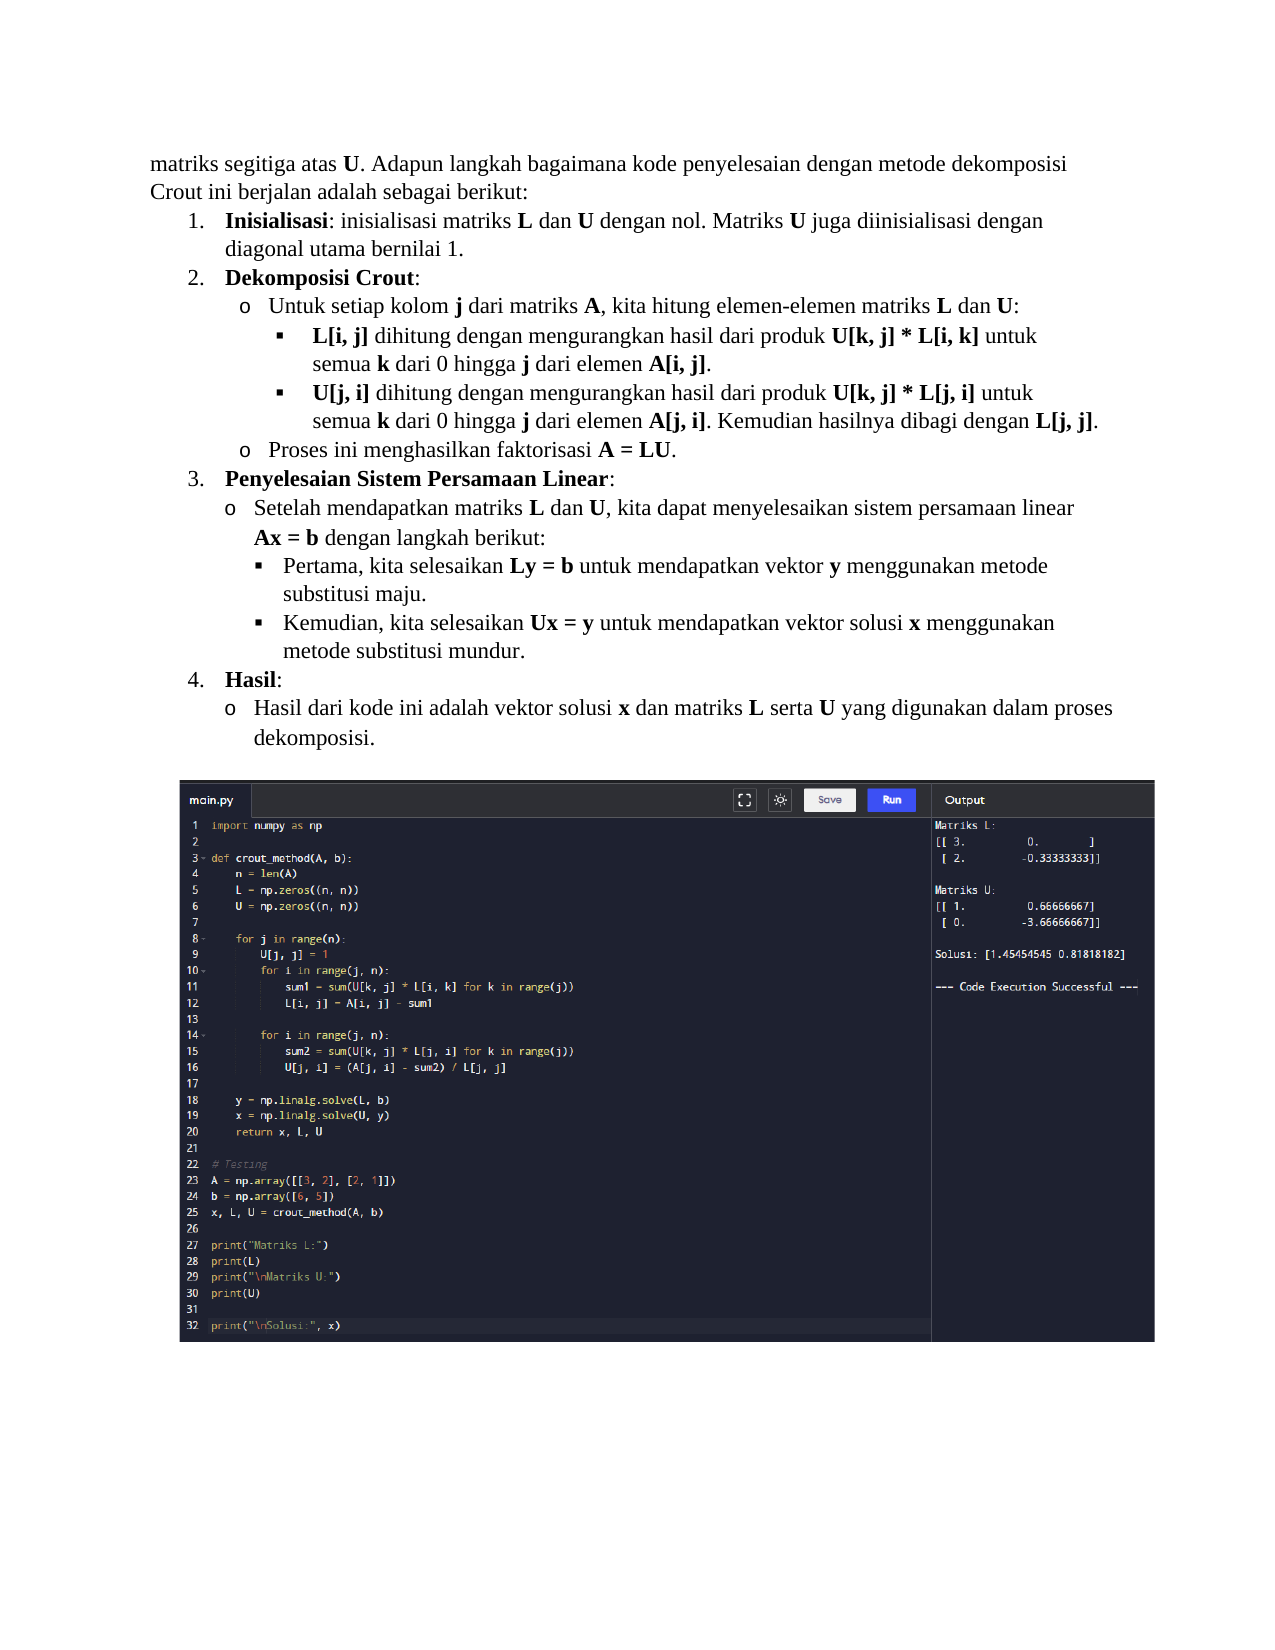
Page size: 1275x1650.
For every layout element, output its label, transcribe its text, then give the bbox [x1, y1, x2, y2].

list Kemudian, kita selesaikan Ux = y untuk mendapatkan vektor solusi x menggunakan metode substitusi mundur. [253, 609, 1125, 664]
list L[i, j] dihitung dengan mengurangkan hasil dari produk U[k, j] * L[i, k] untuk semua k dari 0 hingga j dari elemen A[i, j]. [275, 322, 1125, 377]
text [150, 150, 1125, 205]
list Hasil: [187, 666, 1125, 692]
list Setelah mendapatkan matriks L dan U, kita dapat menyelesaikan sistem persamaan linear Ax = b dengan langkah berikut: [224, 494, 1125, 550]
list Dekomposisi Crout: [187, 264, 1125, 290]
list Untuk setiap kolom j dari matriks A, kita hitung elemen-elemen matriks L dan U: [239, 292, 1125, 320]
list Hasil dari kode ini adalah vektor solusi x dan matriks L serta U yang digunakan dalam proses dekomposisi. [224, 694, 1125, 750]
list U[j, i] dihitung dengan mengurangkan hasil dari produk U[k, j] * L[j, i] untuk semua k dari 0 hingga j dari elemen A[j, i]. Kemudian hasilnya dibagi dengan L[j, j]. [275, 379, 1125, 434]
list Proses ini menghasilkan faktorisasi A = LU. [239, 436, 1125, 463]
list Inisialisasi: inisialisasi matriks L dan U dengan nol. Matriks U juga diinisialisasi dengan diagonal utama bernilai 1. [187, 207, 1125, 262]
list Penyelesaian Sistem Persamaan Linear: [187, 466, 1125, 492]
list Pertama, kita selesaikan Ly = b untuk mendapatkan vektor y menggunakan metode substitusi maju. [253, 552, 1125, 607]
picture [179, 780, 1155, 1342]
